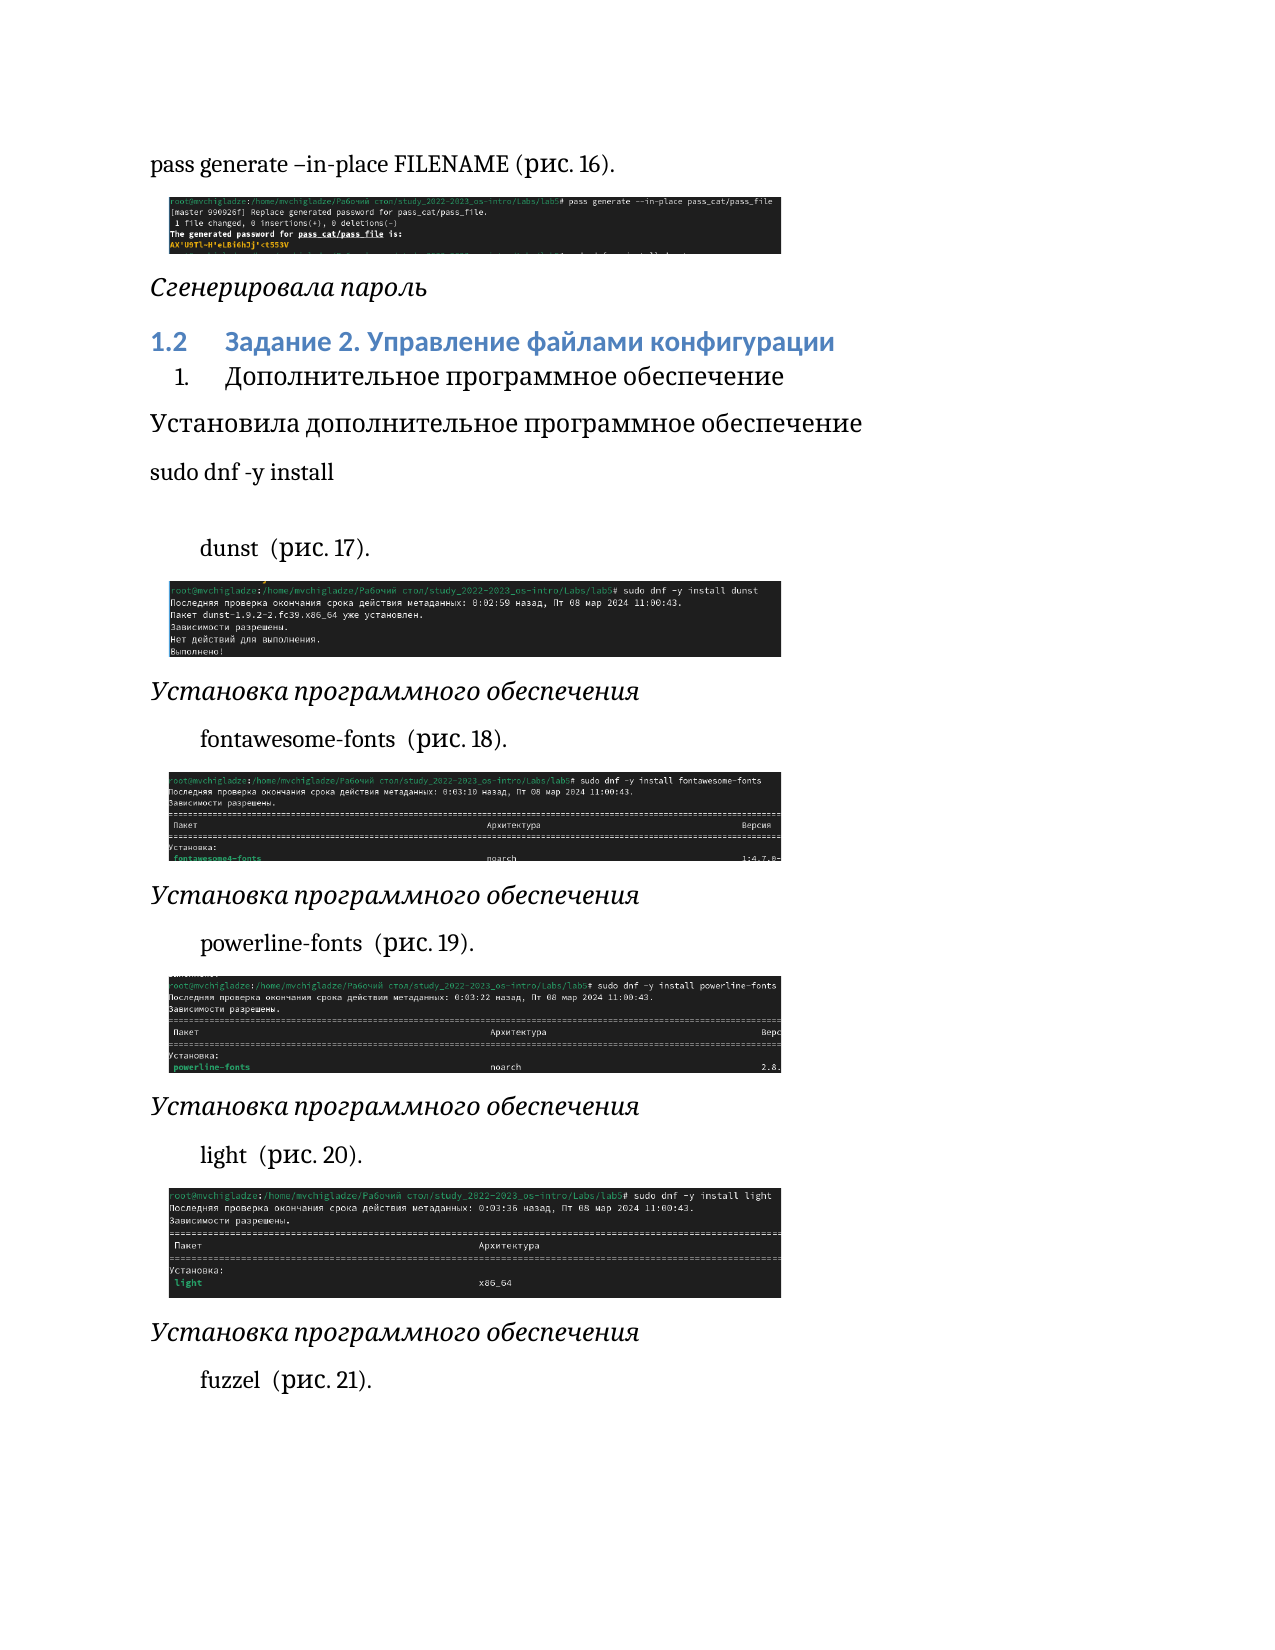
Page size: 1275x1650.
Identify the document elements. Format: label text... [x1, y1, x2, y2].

text Установка программного обеспечения [150, 1093, 1125, 1122]
list Дополнительное программное обеспечение [175, 363, 1125, 392]
text dunst (рис. 17). [150, 534, 1125, 563]
picture [168, 772, 782, 861]
text light (рис. 20). [150, 1141, 1125, 1169]
text Установка программного обеспечения [150, 678, 1125, 707]
text Установка программного обеспечения [150, 882, 1125, 910]
picture [168, 197, 782, 254]
text Установила дополнительное программное обеспечение [150, 410, 1125, 439]
text fontawesome-fonts (рис. 18). [150, 725, 1125, 754]
picture [168, 1188, 782, 1298]
picture [168, 976, 782, 1073]
picture [168, 581, 782, 657]
text Сгенерировала пароль [150, 274, 1125, 303]
text fuzzel (рис. 21). [150, 1366, 1125, 1395]
text Установка программного обеспечения [150, 1319, 1125, 1347]
subtitle 1.2 Задание 2. Управление файлами конфигурации [150, 323, 1125, 359]
text pass generate –in-place FILENAME (рис. 16). [150, 150, 1125, 179]
text powerline-fonts (рис. 19). [150, 929, 1125, 958]
text sudo dnf -y install [150, 458, 1125, 515]
